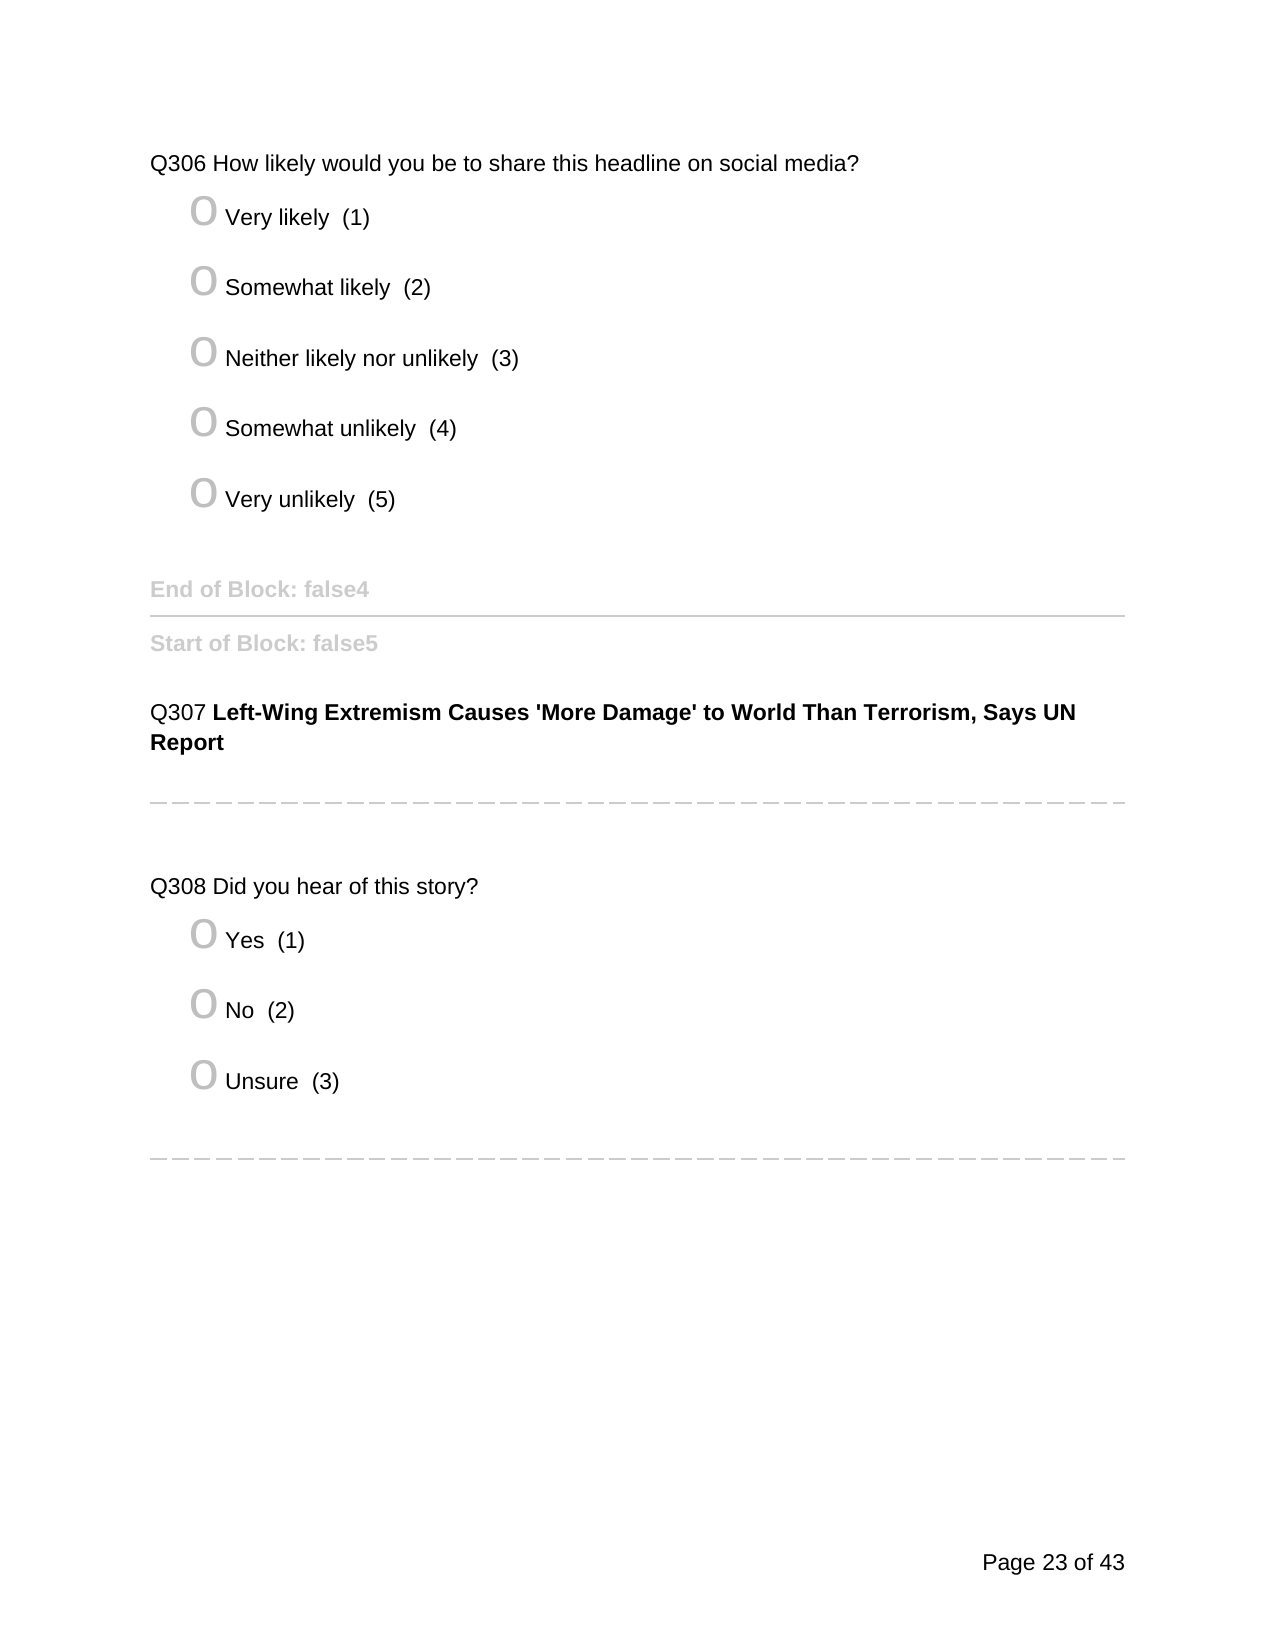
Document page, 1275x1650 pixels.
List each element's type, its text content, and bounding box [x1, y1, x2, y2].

text Q308 Did you hear of this story? [150, 873, 1125, 899]
text Start of Block: false5 [150, 629, 1125, 656]
list Somewhat unlikely (4) [187, 392, 1125, 453]
list Somewhat likely (2) [187, 251, 1125, 312]
list Very likely (1) [187, 180, 1125, 242]
list Unsure (3) [187, 1044, 1125, 1106]
text Q306 How likely would you be to share this headline on social media? [150, 150, 1125, 176]
text Q307 Left-Wing Extremism Causes 'More Damage' to World Than Terrorism, Says UN Report [150, 699, 1125, 755]
list Very unlikely (5) [187, 462, 1125, 524]
text End of Block: false4 [150, 576, 1125, 602]
list No (2) [187, 974, 1125, 1035]
list Neither likely nor unlikely (3) [187, 321, 1125, 383]
list Yes (1) [187, 903, 1125, 964]
